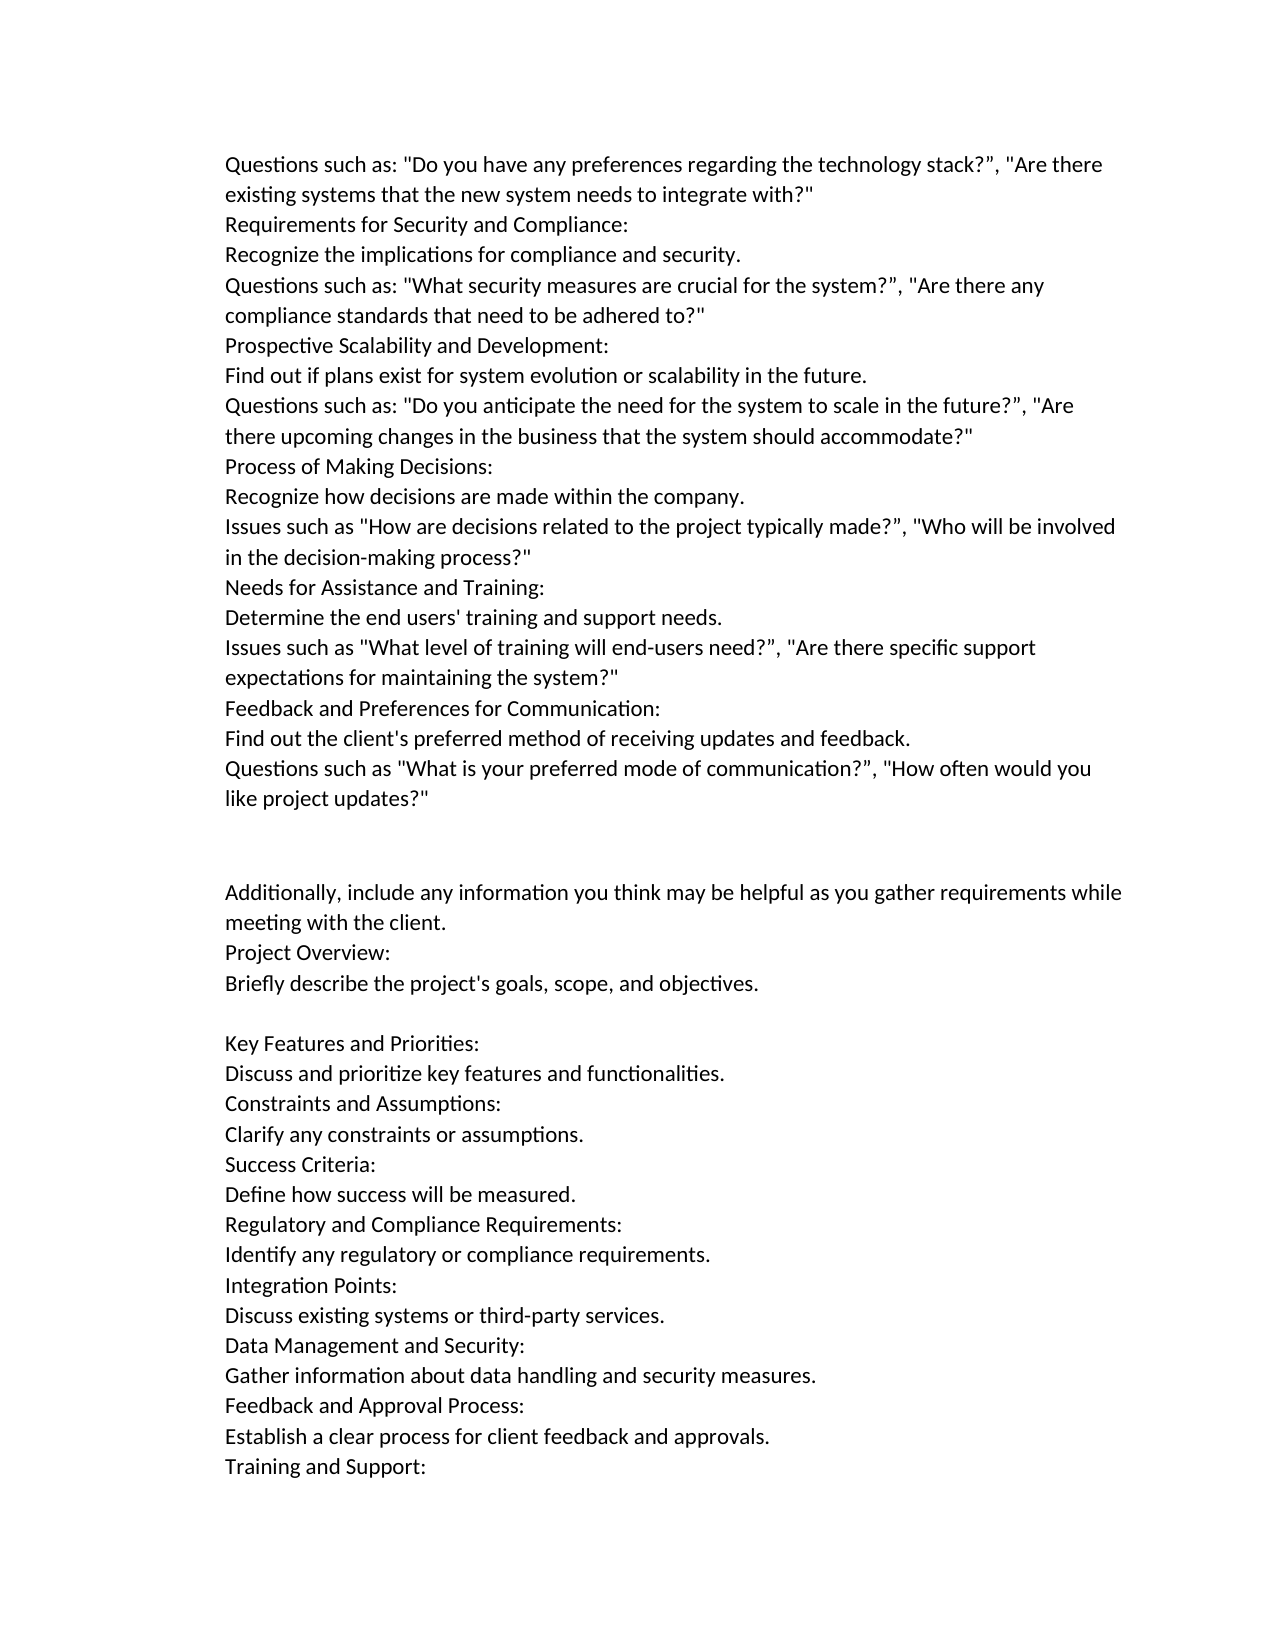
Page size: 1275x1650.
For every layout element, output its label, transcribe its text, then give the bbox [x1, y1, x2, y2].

list Define how success will be measured. [225, 1180, 1125, 1208]
list Gather information about data handling and security measures. [225, 1361, 1125, 1389]
list Questions such as: "What security measures are crucial for the system?”, "Are there any compliance standards that need to be adhered to?" [225, 271, 1125, 329]
list Data Management and Security: [225, 1331, 1125, 1359]
list Constraints and Assumptions: [225, 1089, 1125, 1118]
list Discuss existing systems or third-party services. [225, 1301, 1125, 1329]
list Issues such as "How are decisions related to the project typically made?”, "Who will be involved in the decision-making process?" [225, 512, 1125, 571]
list Success Criteria: [225, 1150, 1125, 1178]
list Find out the client's preferred method of receiving updates and feedback. [225, 724, 1125, 752]
list Clarify any constraints or assumptions. [225, 1120, 1125, 1148]
list Questions such as: "Do you have any preferences regarding the technology stack?”, "Are there existing systems that the new system needs to integrate with?" [225, 150, 1125, 208]
list Feedback and Preferences for Communication: [225, 694, 1125, 722]
list Process of Making Decisions: [225, 452, 1125, 480]
list Issues such as "What level of training will end-users need?”, "Are there specific support expectations for maintaining the system?" [225, 633, 1125, 692]
list Requirements for Security and Compliance: [225, 210, 1125, 238]
list Regulatory and Compliance Requirements: [225, 1210, 1125, 1238]
list Questions such as: "Do you anticipate the need for the system to scale in the future?”, "Are there upcoming changes in the business that the system should accommodate?" [225, 392, 1125, 450]
list Prospective Scalability and Development: [225, 331, 1125, 359]
list Recognize how decisions are made within the company. [225, 482, 1125, 510]
list Discuss and prioritize key features and functionalities. [225, 1059, 1125, 1087]
list Integration Points: [225, 1271, 1125, 1299]
list Needs for Assistance and Training: [225, 573, 1125, 601]
list Additionally, include any information you think may be helpful as you gather requirements while meeting with the client. [225, 878, 1125, 936]
list Determine the end users' training and support needs. [225, 603, 1125, 631]
list Project Overview: [225, 938, 1125, 967]
list Establish a clear process for client feedback and approvals. [225, 1422, 1125, 1450]
list Identify any regulatory or compliance requirements. [225, 1241, 1125, 1269]
list Recognize the implications for compliance and security. [225, 241, 1125, 269]
list Feedback and Approval Process: [225, 1392, 1125, 1420]
list Key Features and Priorities: [225, 1029, 1125, 1057]
list Questions such as "What is your preferred mode of communication?”, "How often would you like project updates?" [225, 754, 1125, 812]
list Find out if plans exist for system evolution or scalability in the future. [225, 361, 1125, 389]
list Training and Support: [225, 1452, 1125, 1480]
list Briefly describe the project's goals, scope, and objectives. [225, 969, 1125, 997]
